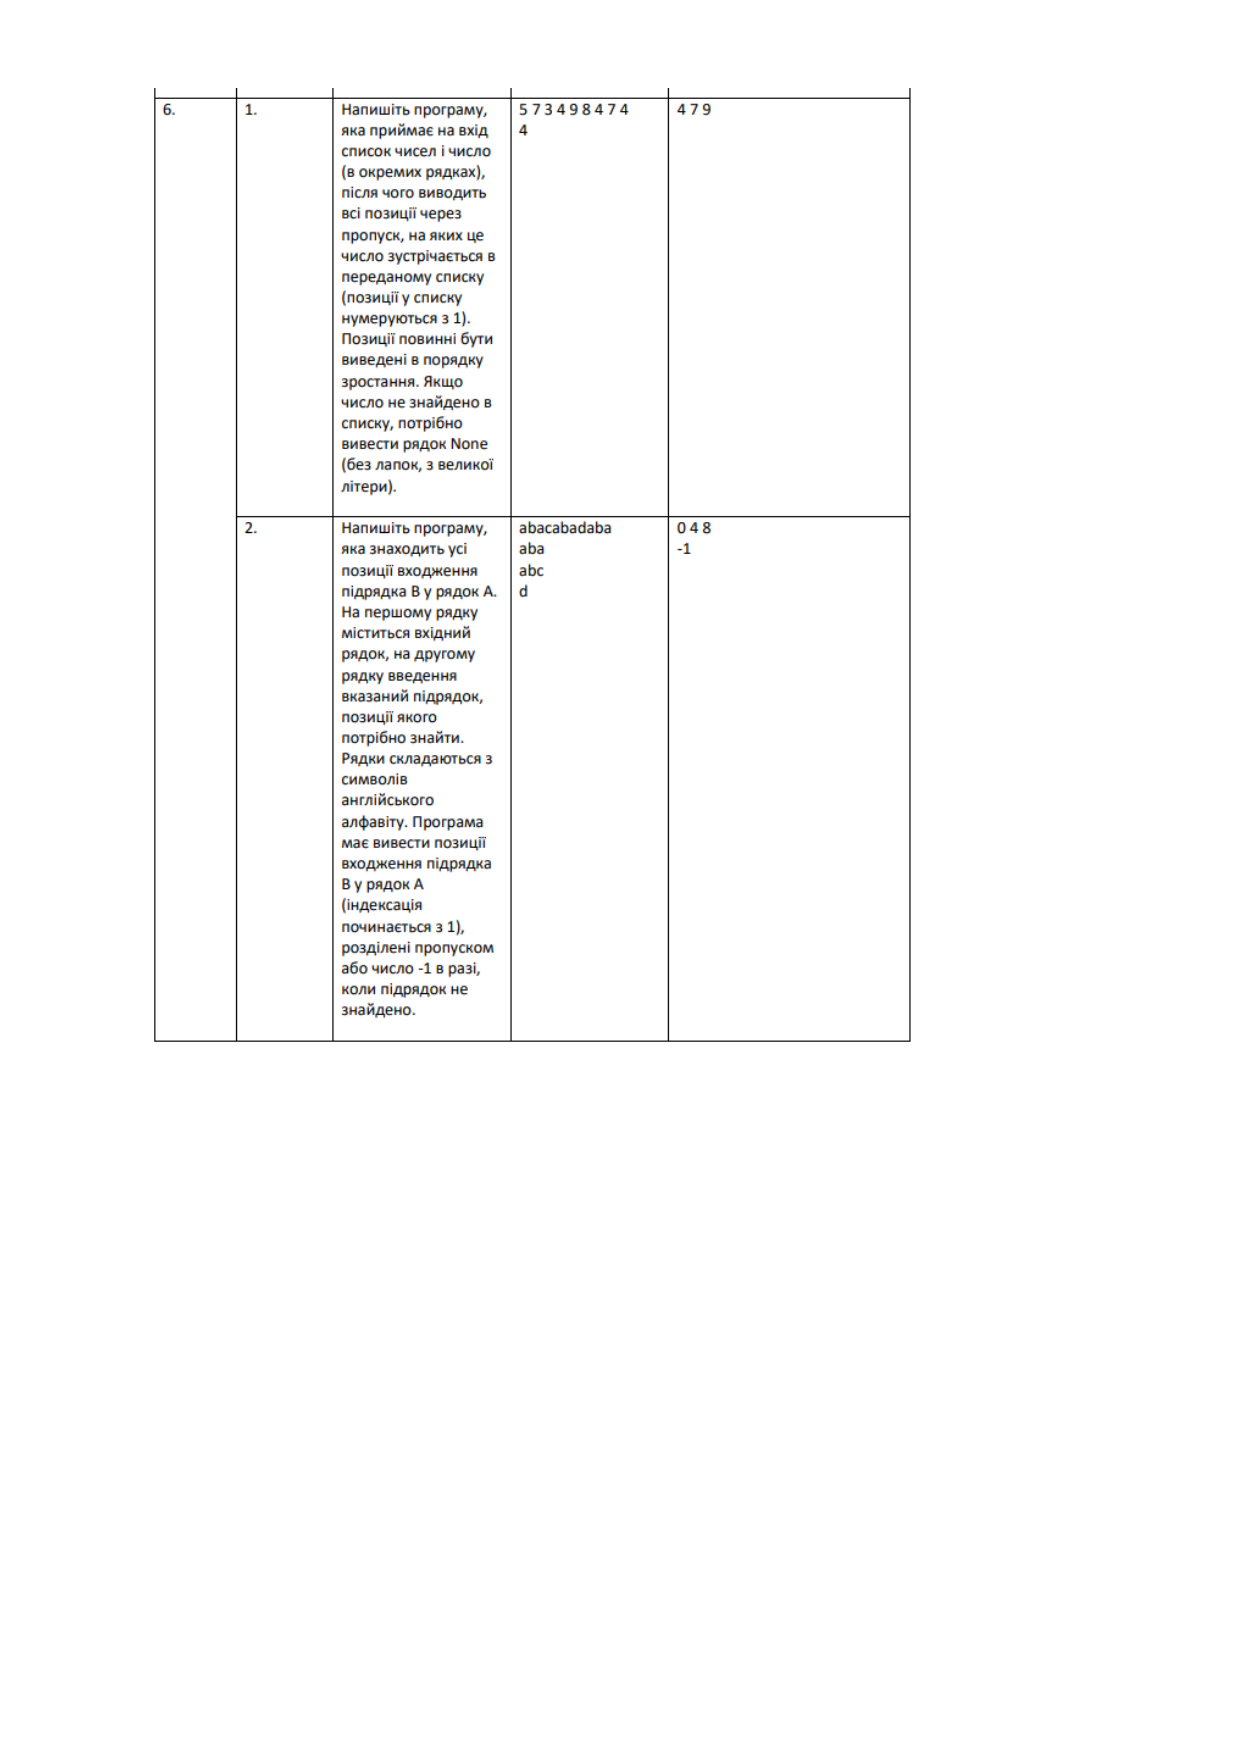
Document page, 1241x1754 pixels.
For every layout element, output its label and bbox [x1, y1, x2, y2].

picture [147, 88, 918, 1048]
